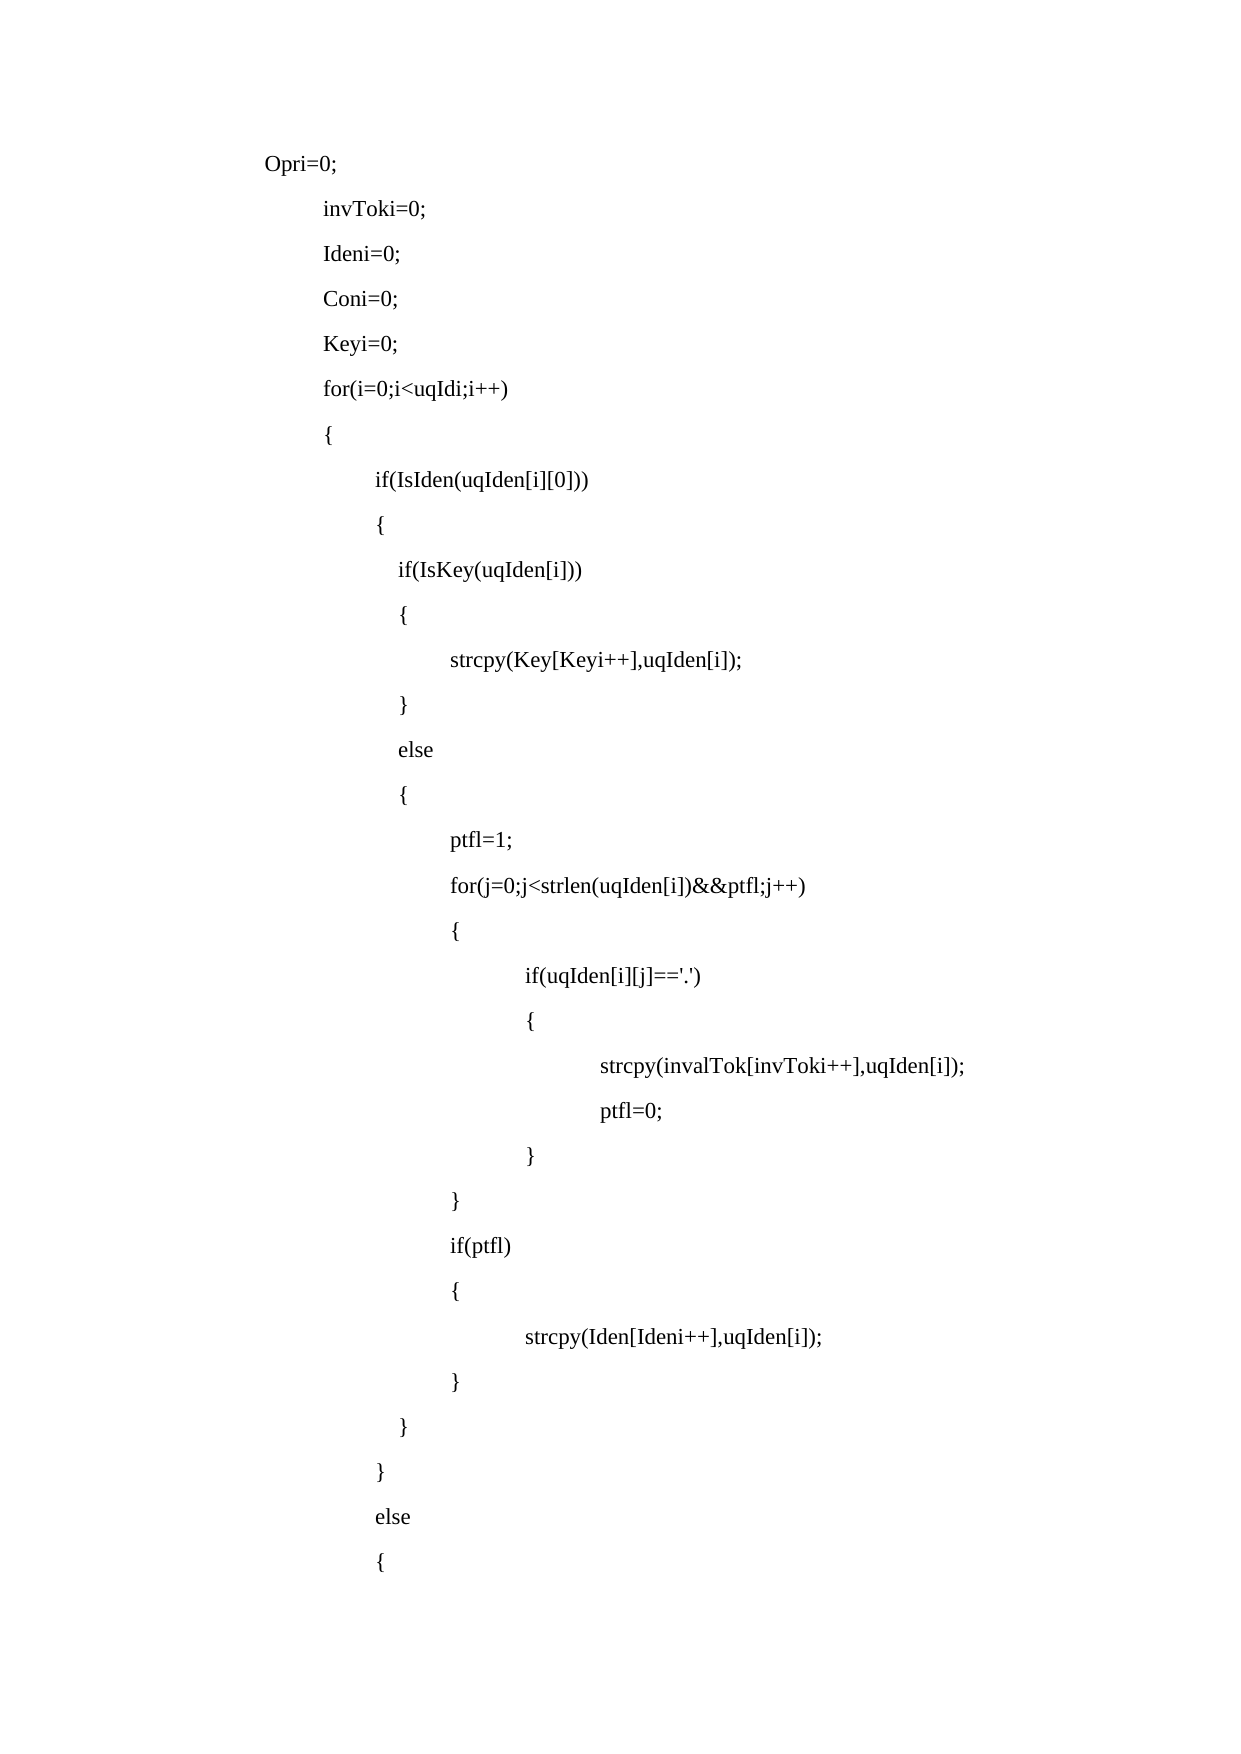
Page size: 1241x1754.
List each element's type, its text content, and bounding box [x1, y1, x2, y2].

text if(uqIden[i][j]=='.') [150, 962, 1090, 988]
text Opri=0; [150, 150, 1090, 176]
text if(ptfl) [150, 1232, 1090, 1259]
text strcpy(Iden[Ideni++],uqIden[i]); [150, 1323, 1090, 1349]
text } [150, 1458, 1090, 1484]
text if(IsKey(uqIden[i])) [150, 556, 1090, 582]
text { [150, 781, 1090, 808]
text Coni=0; [150, 285, 1090, 312]
text for(j=0;j<strlen(uqIden[i])&&ptfl;j++) [150, 872, 1090, 898]
text strcpy(invalTok[invToki++],uqIden[i]); [150, 1052, 1090, 1078]
text } [150, 1142, 1090, 1169]
text { [150, 511, 1090, 537]
text ptfl=1; [150, 827, 1090, 853]
text { [150, 1278, 1090, 1304]
text if(IsIden(uqIden[i][0])) [150, 466, 1090, 492]
text { [150, 421, 1090, 447]
text else [150, 736, 1090, 763]
text { [150, 1007, 1090, 1033]
text ptfl=0; [150, 1097, 1090, 1123]
text { [150, 1548, 1090, 1574]
text } [150, 1413, 1090, 1439]
text for(i=0;i<uqIdi;i++) [150, 376, 1090, 402]
text else [150, 1503, 1090, 1529]
text { [150, 601, 1090, 627]
text strcpy(Key[Keyi++],uqIden[i]); [150, 646, 1090, 672]
text Ideni=0; [150, 240, 1090, 267]
text } [150, 1368, 1090, 1394]
text invToki=0; [150, 195, 1090, 221]
text Keyi=0; [150, 330, 1090, 357]
text { [150, 917, 1090, 943]
text } [150, 1187, 1090, 1214]
text } [150, 691, 1090, 718]
